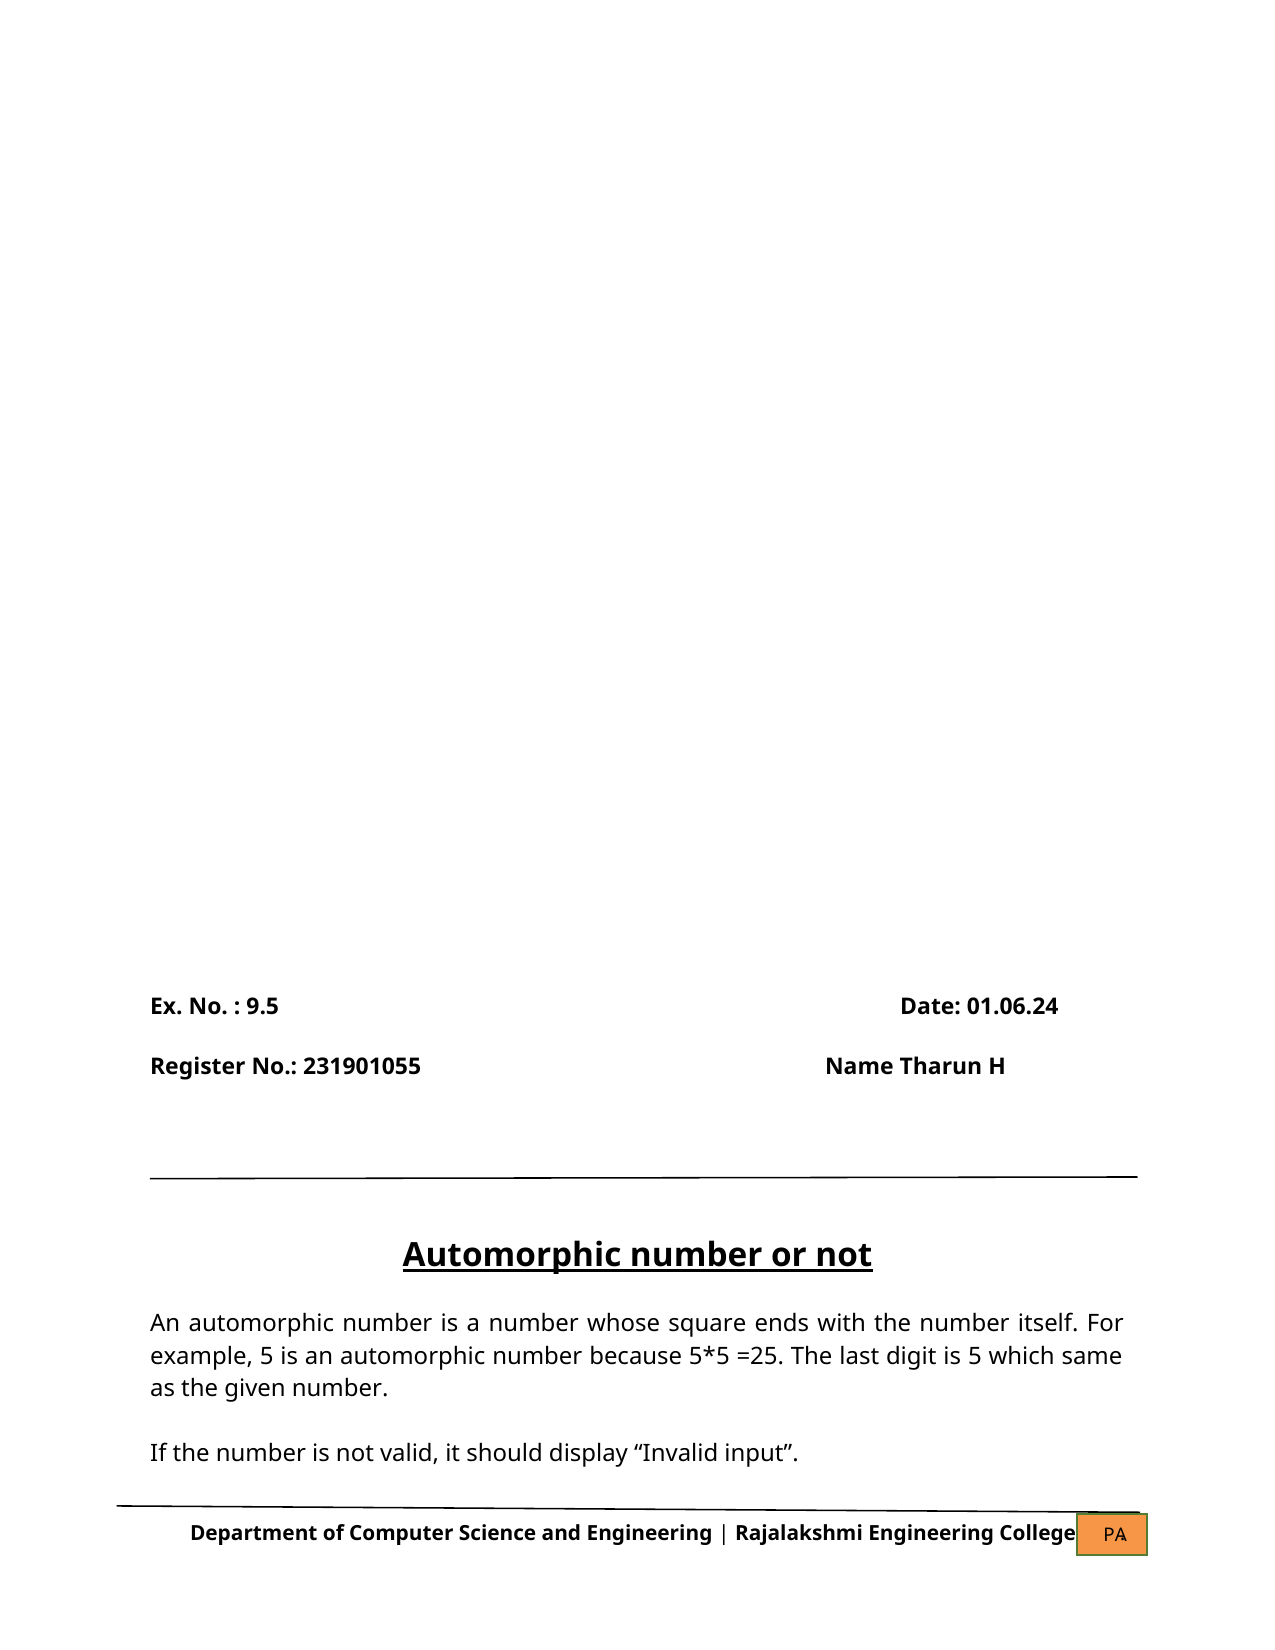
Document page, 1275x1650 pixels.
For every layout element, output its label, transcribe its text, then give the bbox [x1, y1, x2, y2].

text An automorphic number is a number whose square ends with the number itself. For example, 5 is an automorphic number because 5*5 =25. The last digit is 5 which same as the given number. [150, 1306, 1125, 1404]
text Automorphic number or not [150, 1231, 1125, 1277]
text If the number is not valid, it should display “Invalid input”. [150, 1436, 1125, 1469]
text Ex. No. : 9.5 Date: 01.06.24 [150, 989, 1125, 1021]
text Register No.: 231901055 Name Tharun H [150, 1050, 1125, 1081]
